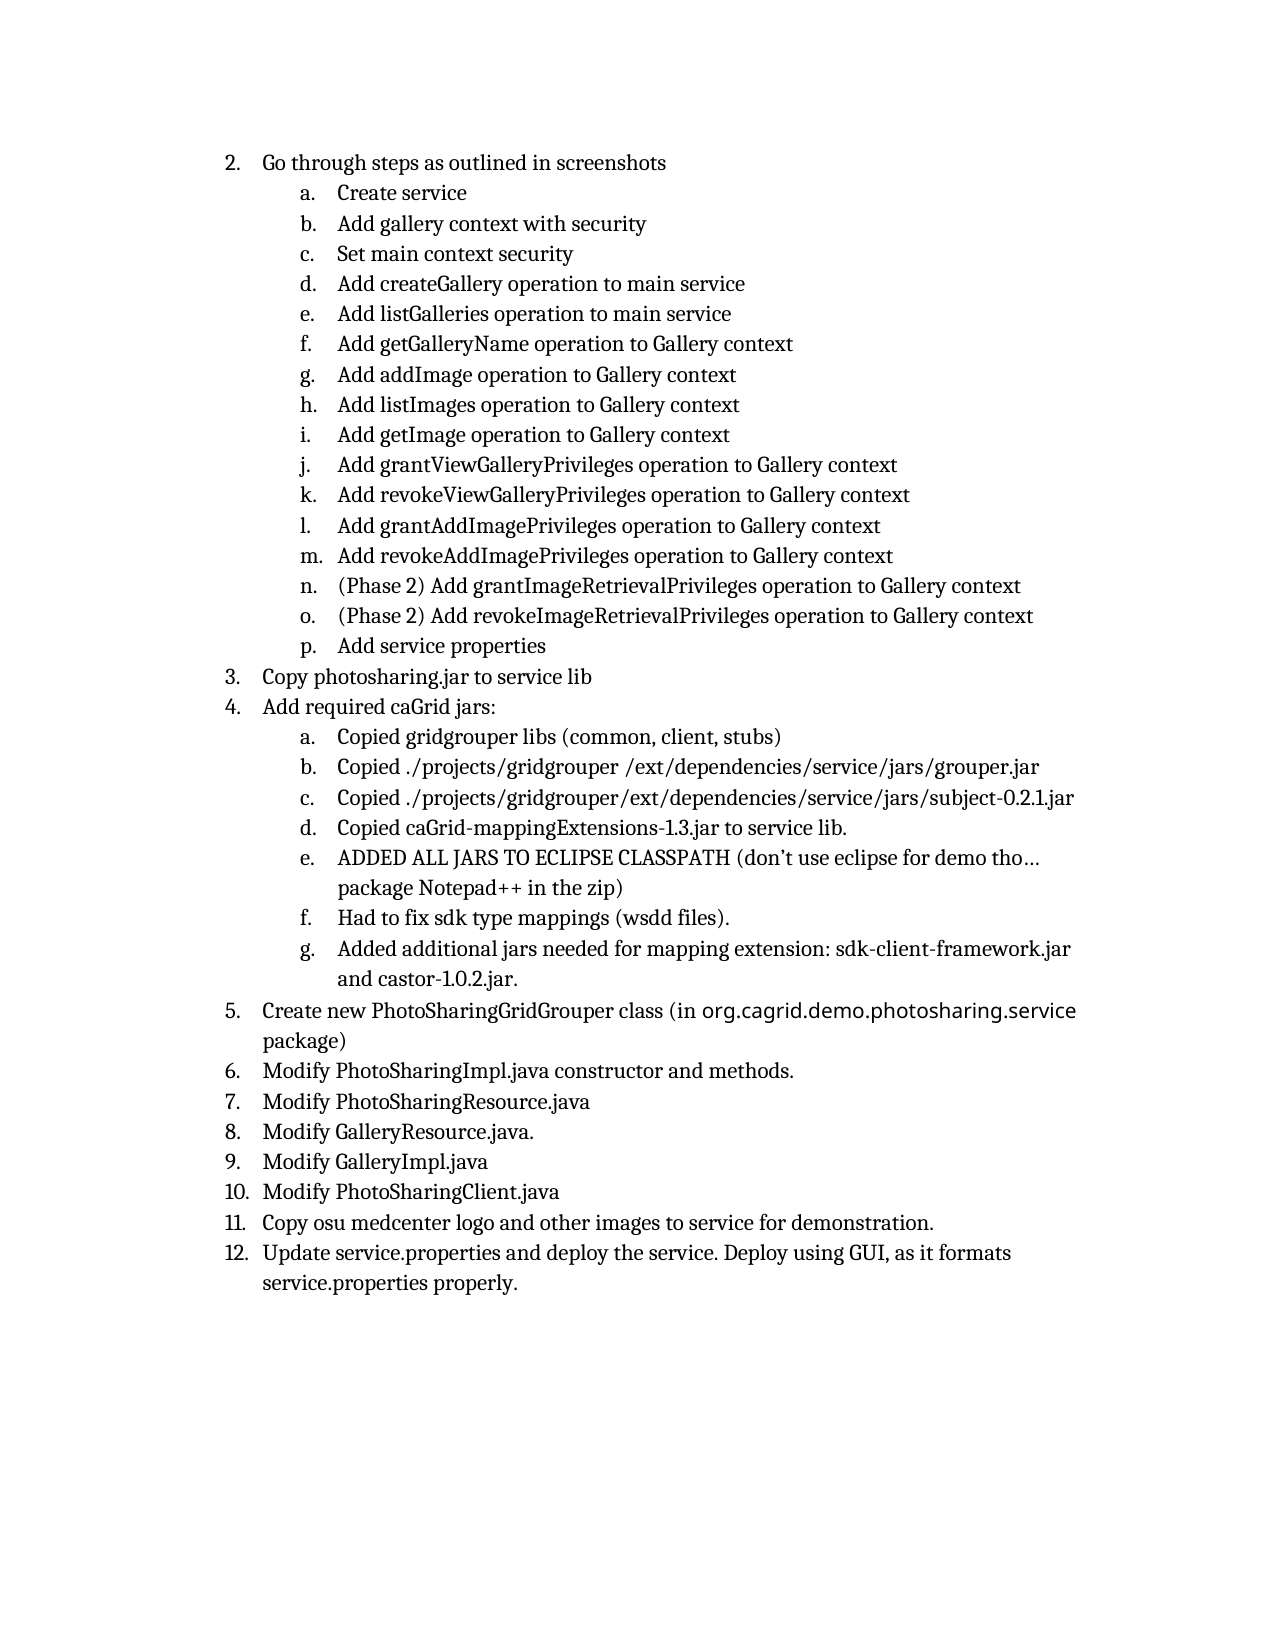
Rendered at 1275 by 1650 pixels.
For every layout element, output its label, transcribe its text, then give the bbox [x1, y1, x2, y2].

list Add gallery context with security [300, 210, 1087, 237]
list Add grantAddImagePrivileges operation to Gallery context [300, 512, 1087, 539]
list Had to fix sdk type mappings (wsdd files). [300, 905, 1087, 932]
list Go through steps as outlined in screenshots [225, 150, 1087, 176]
list Add revokeViewGalleryPrivileges operation to Gallery context [300, 482, 1087, 509]
list Add revokeAddImagePrivileges operation to Gallery context [300, 543, 1087, 569]
list ADDED ALL JARS TO ECLIPSE CLASSPATH (don’t use eclipse for demo tho… package Notepad++ in the zip) [300, 845, 1087, 901]
list Add listGalleries operation to main service [300, 301, 1087, 327]
list Add getImage operation to Gallery context [300, 422, 1087, 448]
list Modify PhotoSharingImpl.java constructor and methods. [225, 1058, 1087, 1085]
list Copy photosharing.jar to service lib [225, 663, 1087, 690]
list Copy osu medcenter logo and other images to service for demonstration. [225, 1209, 1087, 1236]
list Copied ./projects/gridgrouper/ext/dependencies/service/jars/subject-0.2.1.jar [300, 784, 1087, 811]
list Add grantViewGalleryPrivileges operation to Gallery context [300, 452, 1087, 478]
list Update service.properties and deploy the service. Deploy using GUI, as it formats service.properties properly. [225, 1239, 1087, 1296]
list Add addImage operation to Gallery context [300, 361, 1087, 388]
list (Phase 2) Add revokeImageRetrievalPrivileges operation to Gallery context [300, 603, 1087, 629]
list (Phase 2) Add grantImageRetrievalPrivileges operation to Gallery context [300, 573, 1087, 599]
list Set main context security [300, 241, 1087, 267]
list Modify GalleryResource.java. [225, 1119, 1087, 1145]
list Copied caGrid-mappingExtensions-1.3.jar to service lib. [300, 814, 1087, 841]
list Add service properties [300, 633, 1087, 660]
list Modify GalleryImpl.java [225, 1149, 1087, 1175]
list Create service [300, 180, 1087, 207]
list Add required caGrid jars: [225, 694, 1087, 720]
list Add createGallery operation to main service [300, 271, 1087, 297]
list Added additional jars needed for mapping extension: sdk-client-framework.jar and castor-1.0.2.jar. [300, 935, 1087, 992]
list Copied gridgrouper libs (common, client, stubs) [300, 724, 1087, 750]
list Add listImages operation to Gallery context [300, 392, 1087, 418]
list Create new PhotoSharingGridGrouper class (in org.cagrid.demo.photosharing.service package) [225, 996, 1087, 1054]
list Modify PhotoSharingResource.java [225, 1088, 1087, 1115]
list Modify PhotoSharingClient.java [225, 1179, 1087, 1206]
list Copied ./projects/gridgrouper /ext/dependencies/service/jars/grouper.jar [300, 754, 1087, 781]
list Add getGalleryName operation to Gallery context [300, 331, 1087, 358]
